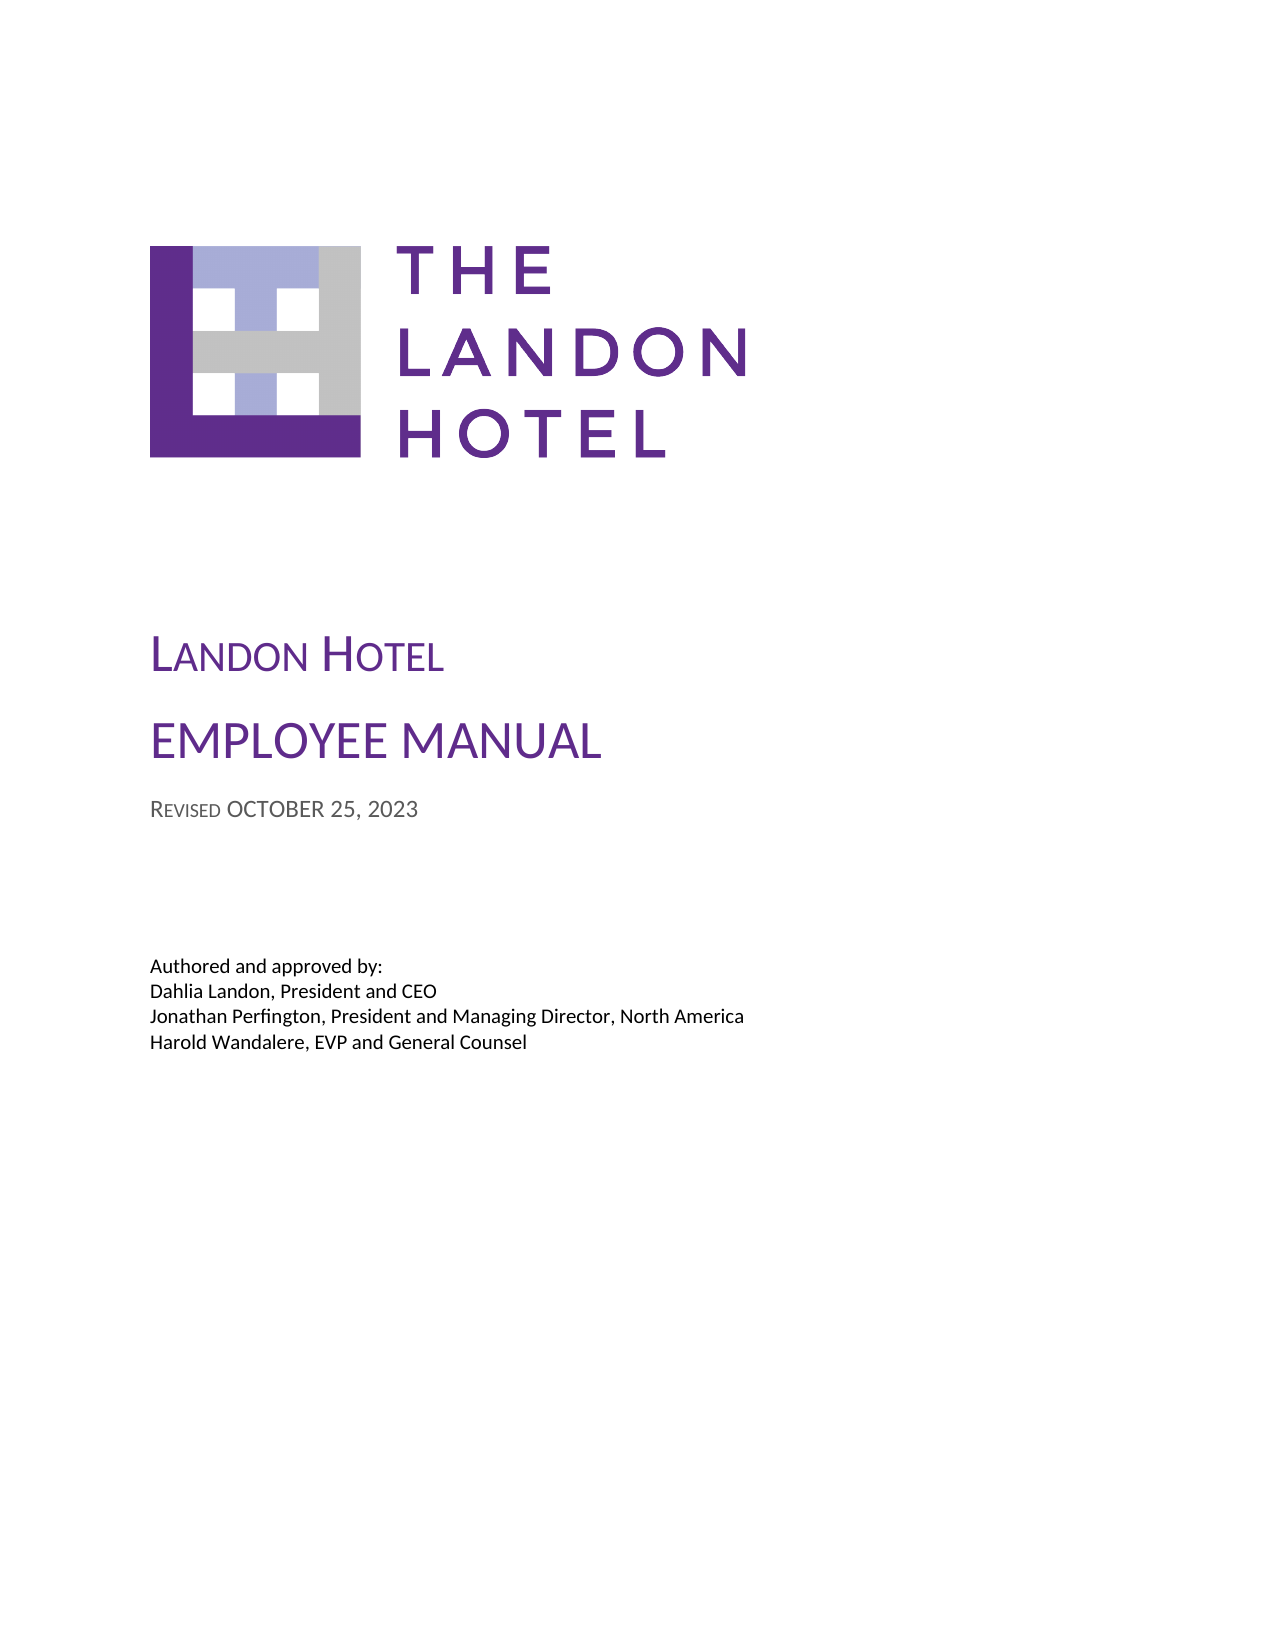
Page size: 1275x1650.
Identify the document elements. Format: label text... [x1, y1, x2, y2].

text Jonathan Perfington, President and Managing Director, North America [150, 1004, 1125, 1029]
text Authored and approved by: [150, 953, 1125, 978]
picture [150, 246, 746, 458]
subtitle Revised OCTOBER 25, 2023 [150, 793, 1125, 823]
title EMPLOYEE MANUAL [150, 706, 1125, 772]
text Dahlia Landon, President and CEO [150, 978, 1125, 1004]
text Harold Wandalere, EVP and General Counsel [150, 1029, 1125, 1054]
title Landon Hotel [150, 619, 1125, 685]
